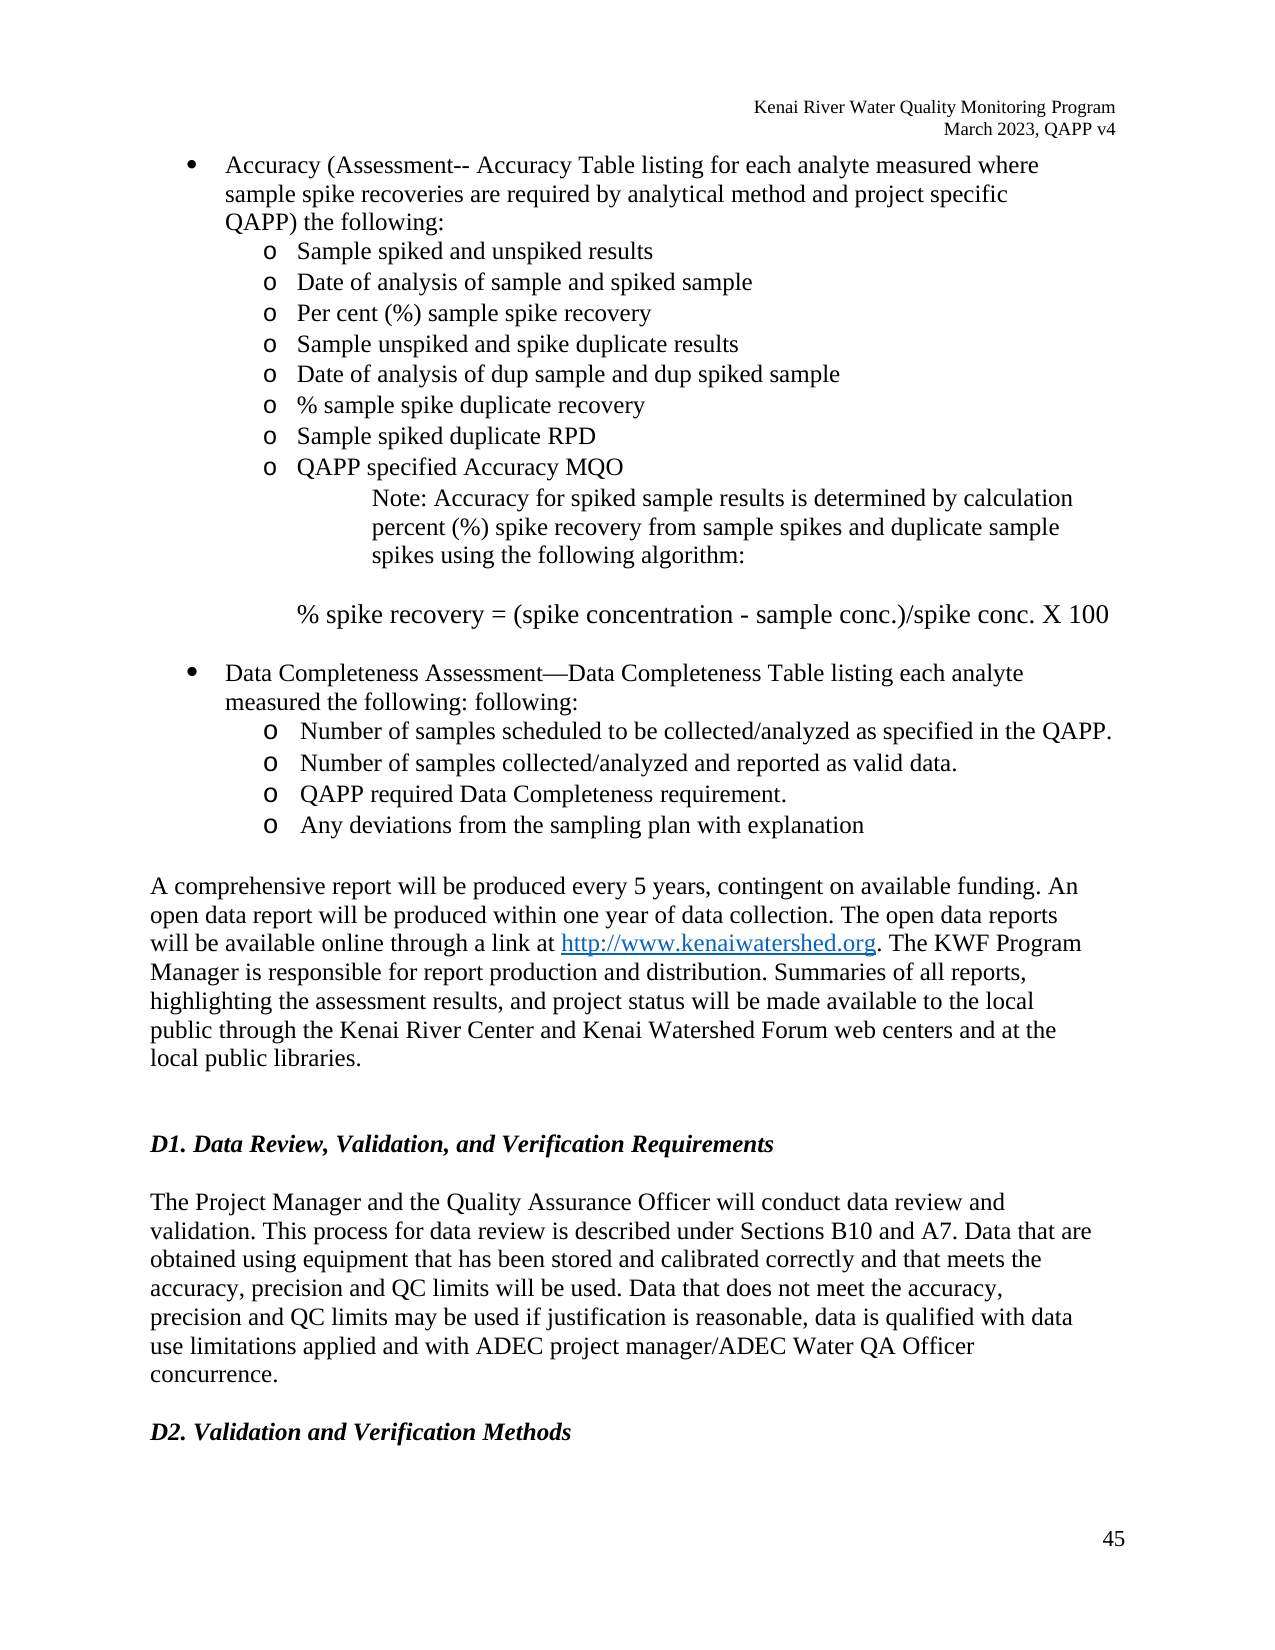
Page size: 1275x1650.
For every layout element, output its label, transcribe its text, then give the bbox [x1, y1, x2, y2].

subtitle D2. Validation and Verification Methods [150, 1417, 1125, 1446]
list Date of analysis of sample and spiked sample [262, 267, 1053, 298]
text % spike recovery = (spike concentration - sample conc.)/spike conc. X 100 [297, 598, 1125, 629]
text The Project Manager and the Quality Assurance Officer will conduct data review and validation. This process for data review is described under Sections B10 and A7. Data that are obtained using equipment that has been stored and calibrated correctly and that meets the accuracy, precision and QC limits will be used. Data that does not meet the accuracy, precision and QC limits may be used if justification is reasonable, data is qualified with data use limitations applied and with ADEC project manager/ADEC Water QA Officer concurrence. [150, 1187, 1094, 1388]
list QAPP required Data Completeness requirement. [262, 779, 1125, 811]
list Accuracy (Assessment-- Accuracy Table listing for each analyte measured where sample spike recoveries are required by analytical method and project specific QAPP) the following: [187, 150, 1053, 236]
list Per cent (%) sample spike recovery [262, 298, 1053, 329]
list Sample unspiked and spike duplicate results [262, 329, 1053, 359]
text Note: Accuracy for spiked sample results is determined by calculation percent (%) spike recovery from sample spikes and duplicate sample spikes using the following algorithm: [372, 483, 1125, 569]
text A comprehensive report will be produced every 5 years, contingent on available funding. An open data report will be produced within one year of data collection. The open data reports will be available online through a link at http://www.kenaiwatershed.org. The KWF Program Manager is responsible for report production and distribution. Summaries of all reports, highlighting the assessment results, and project status will be made available to the local public through the Kenai River Center and Kenai Watershed Forum web centers and at the local public libraries. [150, 871, 1084, 1072]
list Date of analysis of dup sample and dup spiked sample [262, 359, 1053, 390]
list Data Completeness Assessment—Data Completeness Table listing each analyte measured the following: following: [187, 658, 1125, 716]
list % sample spike duplicate recovery [262, 390, 1053, 421]
list Sample spiked and unspiked results [262, 236, 1053, 267]
list Any deviations from the sampling plan with explanation [262, 811, 1125, 842]
subtitle D1. Data Review, Validation, and Verification Requirements [150, 1130, 1125, 1158]
list Sample spiked duplicate RPD [262, 421, 1053, 452]
list Number of samples collected/analyzed and reported as valid data. [262, 748, 1125, 779]
list QAPP specified Accuracy MQO [262, 452, 1053, 483]
list Number of samples scheduled to be collected/analyzed as specified in the QAPP. [262, 716, 1125, 748]
